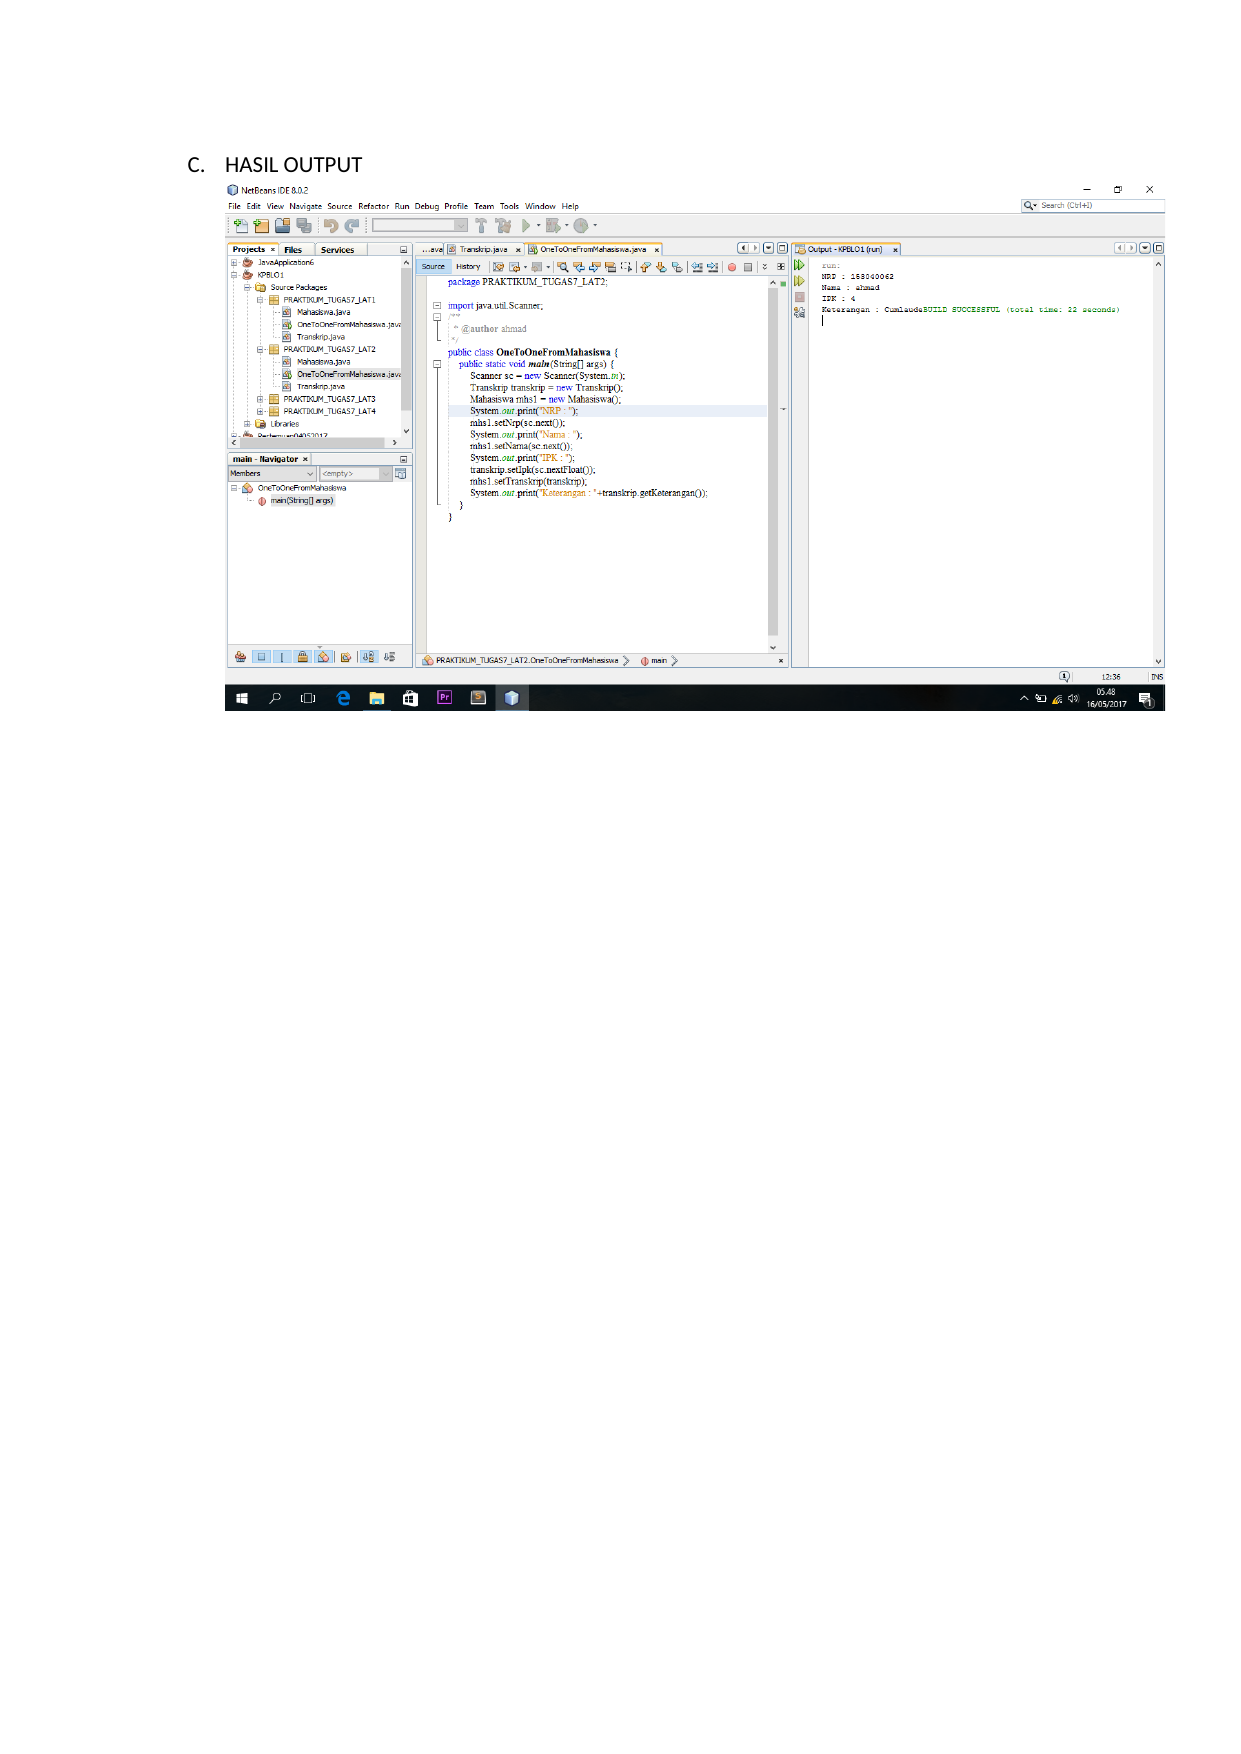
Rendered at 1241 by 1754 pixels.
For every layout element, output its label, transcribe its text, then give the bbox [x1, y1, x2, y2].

picture [225, 182, 1166, 711]
list HASIL OUTPUT [187, 150, 1090, 178]
